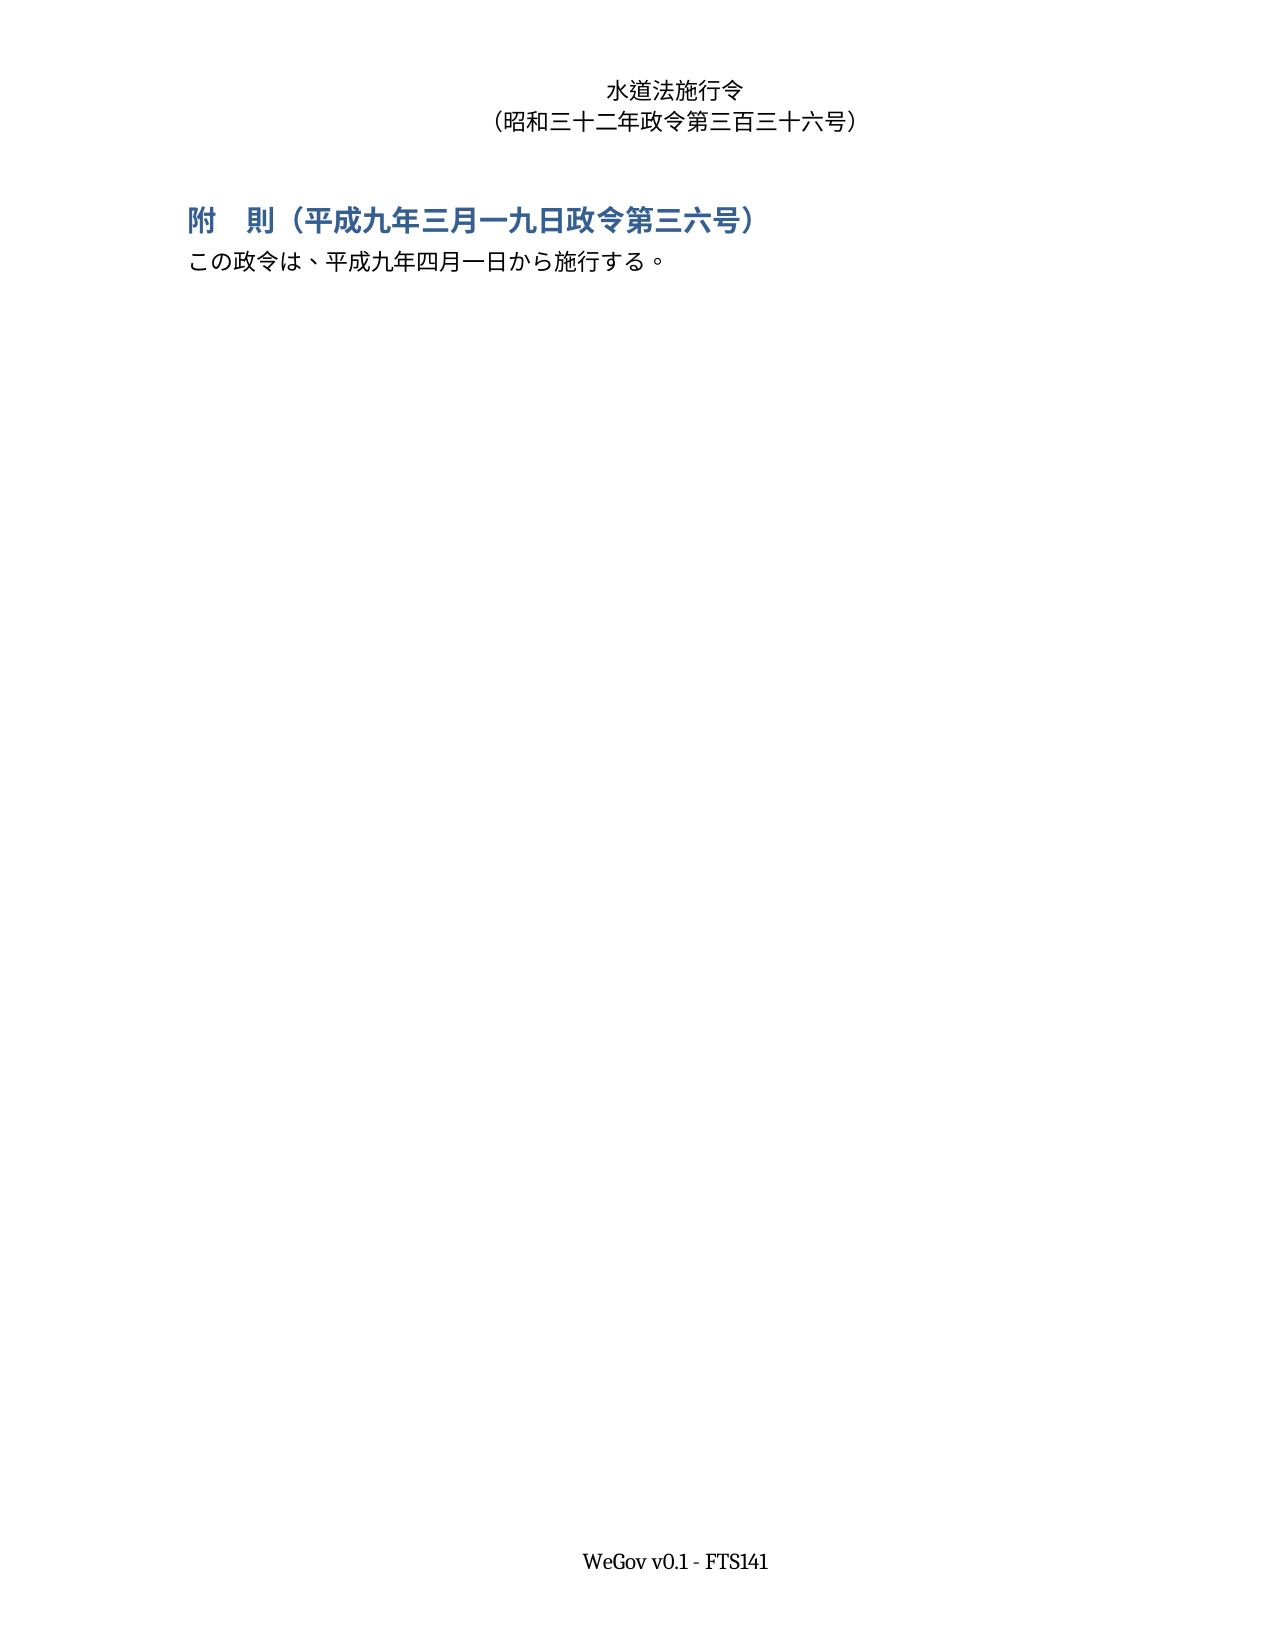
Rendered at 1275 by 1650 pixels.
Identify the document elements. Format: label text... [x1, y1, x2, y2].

text この政令は、平成九年四月一日から施行する。 [187, 246, 1087, 277]
subtitle 附 則（平成九年三月一九日政令第三六号） [187, 200, 1087, 240]
